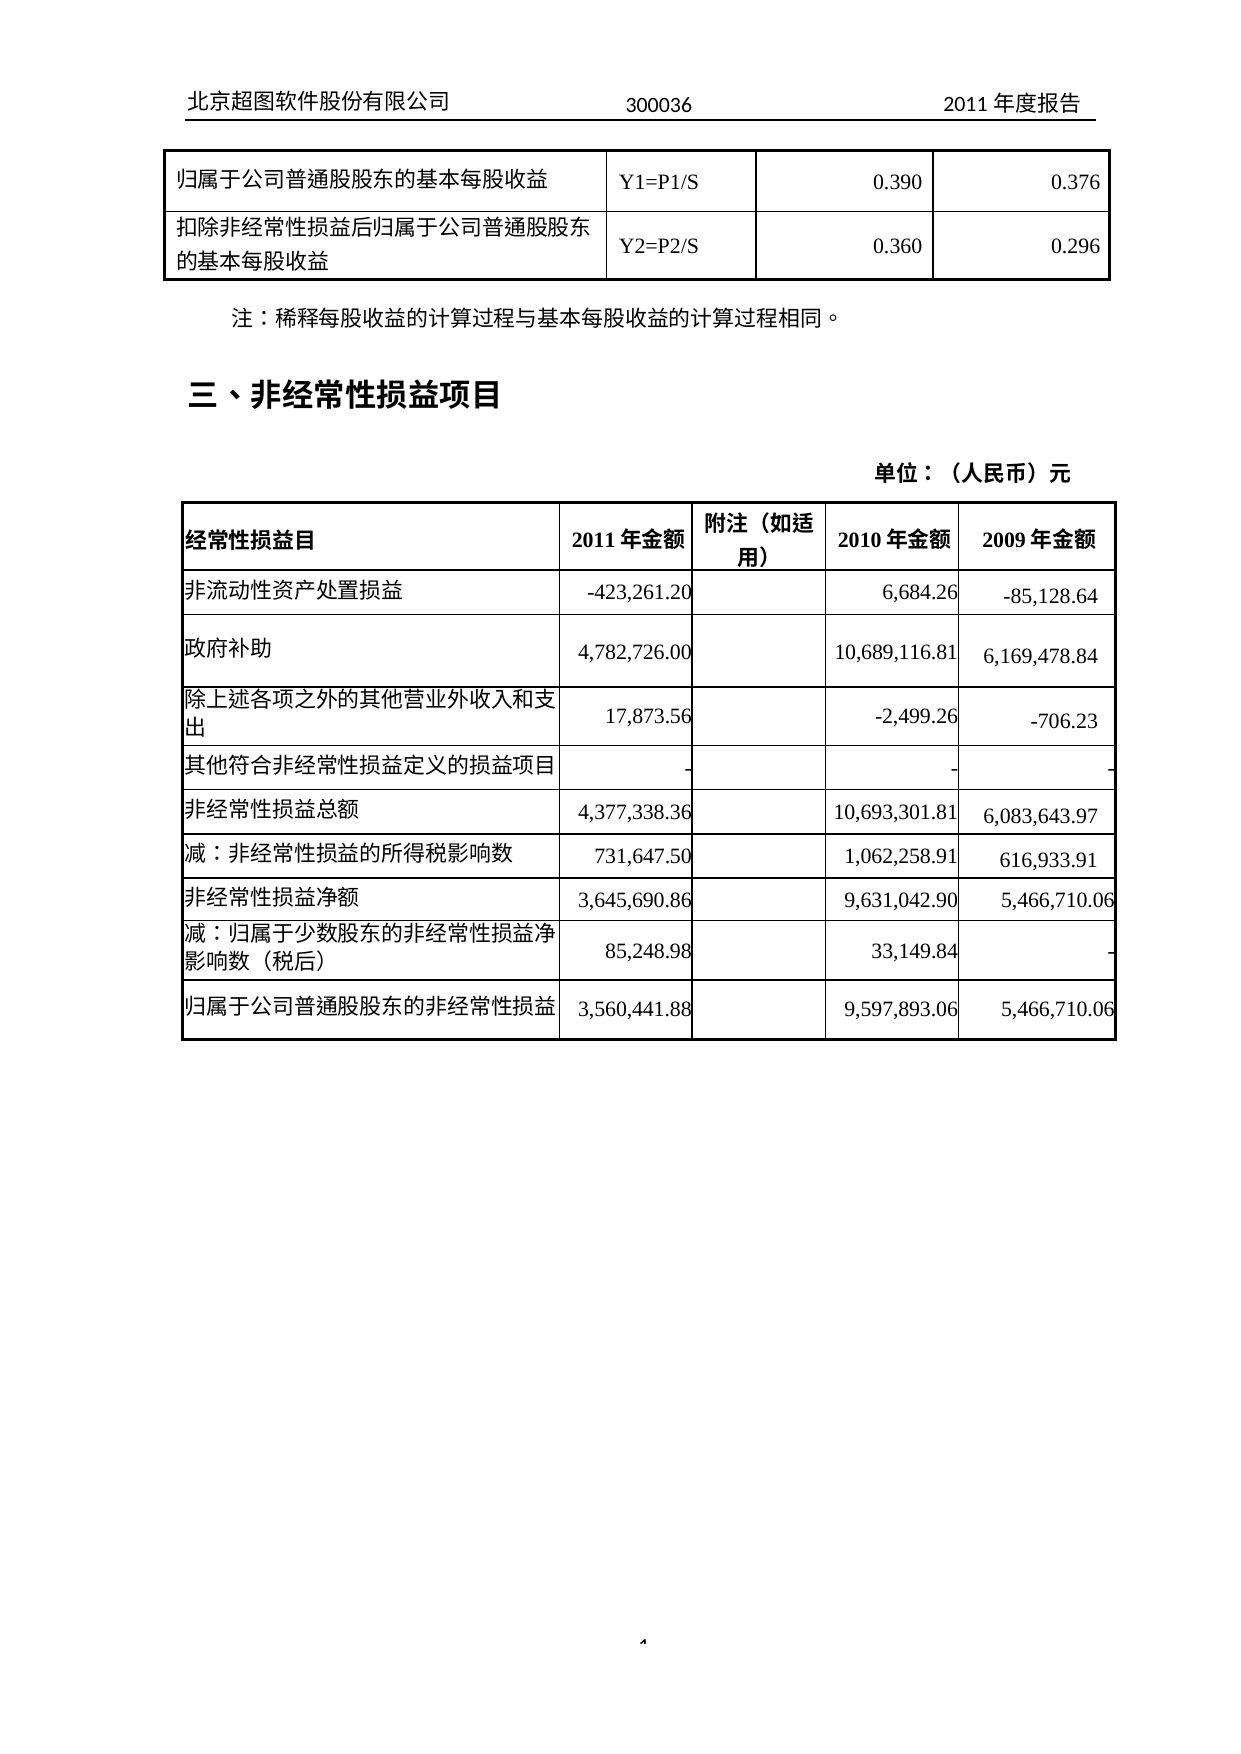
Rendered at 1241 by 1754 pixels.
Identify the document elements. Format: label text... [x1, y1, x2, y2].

table_header 0.390 [757, 152, 932, 211]
table_cell 5,466,710.06 [959, 879, 1114, 920]
table_cell 3,560,441.88 [560, 981, 691, 1038]
table_cell 1,062,258.91 [826, 835, 958, 877]
table_header 经常性损益目 [184, 504, 559, 569]
table_cell 4,377,338.36 [560, 790, 691, 833]
table_header 归属于公司普通股股东的基本每股收益 [166, 152, 606, 211]
table_cell 731,647.50 [560, 835, 691, 877]
table_cell [693, 790, 825, 833]
table_cell 其他符合非经常性损益定义的损益项目 [184, 746, 559, 788]
table_cell 3,645,690.86 [560, 879, 691, 920]
table_header 2010年金额 [826, 504, 958, 569]
table_cell -423,261.20 [560, 571, 691, 613]
table_cell 4,782,726.00 [560, 615, 691, 686]
text 注：稀释每股收益的计算过程与基本每股收益的计算过程相同。 [231, 302, 1132, 332]
table_cell 非经常性损益总额 [184, 790, 559, 833]
table_cell [693, 981, 825, 1038]
table_cell 减：归属于少数股东的非经常性损益净 影响数（税后） [184, 921, 559, 979]
table_cell 6,169,478.84 [959, 615, 1114, 686]
table_cell [693, 879, 825, 920]
text 单位：（人民币）元 [154, 457, 1071, 487]
table_cell 0.360 [757, 212, 932, 278]
table_cell 33,149.84 [826, 921, 958, 979]
table_cell - [560, 746, 691, 788]
table_cell - [959, 921, 1114, 979]
table_header 2011年金额 [560, 504, 691, 569]
table_cell -85,128.64 [959, 571, 1114, 613]
table_cell 10,689,116.81 [826, 615, 958, 686]
table_header 2009年金额 [959, 504, 1114, 569]
table_cell 5,466,710.06 [959, 981, 1114, 1038]
table_cell [693, 688, 825, 745]
table_cell 归属于公司普通股股东的非经常性损益 [184, 981, 559, 1038]
table_cell [693, 615, 825, 686]
table_cell 85,248.98 [560, 921, 691, 979]
table_cell [693, 746, 825, 788]
table_cell 扣除非经常性损益后归属于公司普通股股东 的基本每股收益 [166, 212, 606, 278]
table_cell 10,693,301.81 [826, 790, 958, 833]
table_cell 6,083,643.97 [959, 790, 1114, 833]
table_cell -2,499.26 [826, 688, 958, 745]
table_cell 6,684.26 [826, 571, 958, 613]
table_cell 减：非经常性损益的所得税影响数 [184, 835, 559, 877]
table_cell 9,631,042.90 [826, 879, 958, 920]
table_cell [693, 835, 825, 877]
table_cell Y2=P2/S [607, 212, 755, 278]
table_header Y1=P1/S [607, 152, 755, 211]
table_cell 17,873.56 [560, 688, 691, 745]
table_cell [693, 571, 825, 613]
subtitle 三、非经常性损益项目 [187, 373, 1132, 416]
table_cell 非经常性损益净额 [184, 879, 559, 920]
table_cell -706.23 [959, 688, 1114, 745]
table_cell 非流动性资产处置损益 [184, 571, 559, 613]
table_header 0.376 [934, 152, 1108, 211]
table_cell [693, 921, 825, 979]
table_header 附注（如适 用） [693, 504, 825, 569]
table_cell 0.296 [934, 212, 1108, 278]
table_cell 616,933.91 [959, 835, 1114, 877]
table_cell - [959, 746, 1114, 788]
table_cell 9,597,893.06 [826, 981, 958, 1038]
table_cell - [826, 746, 958, 788]
table_cell 除上述各项之外的其他营业外收入和支 出 [184, 688, 559, 745]
table_cell 政府补助 [184, 615, 559, 686]
